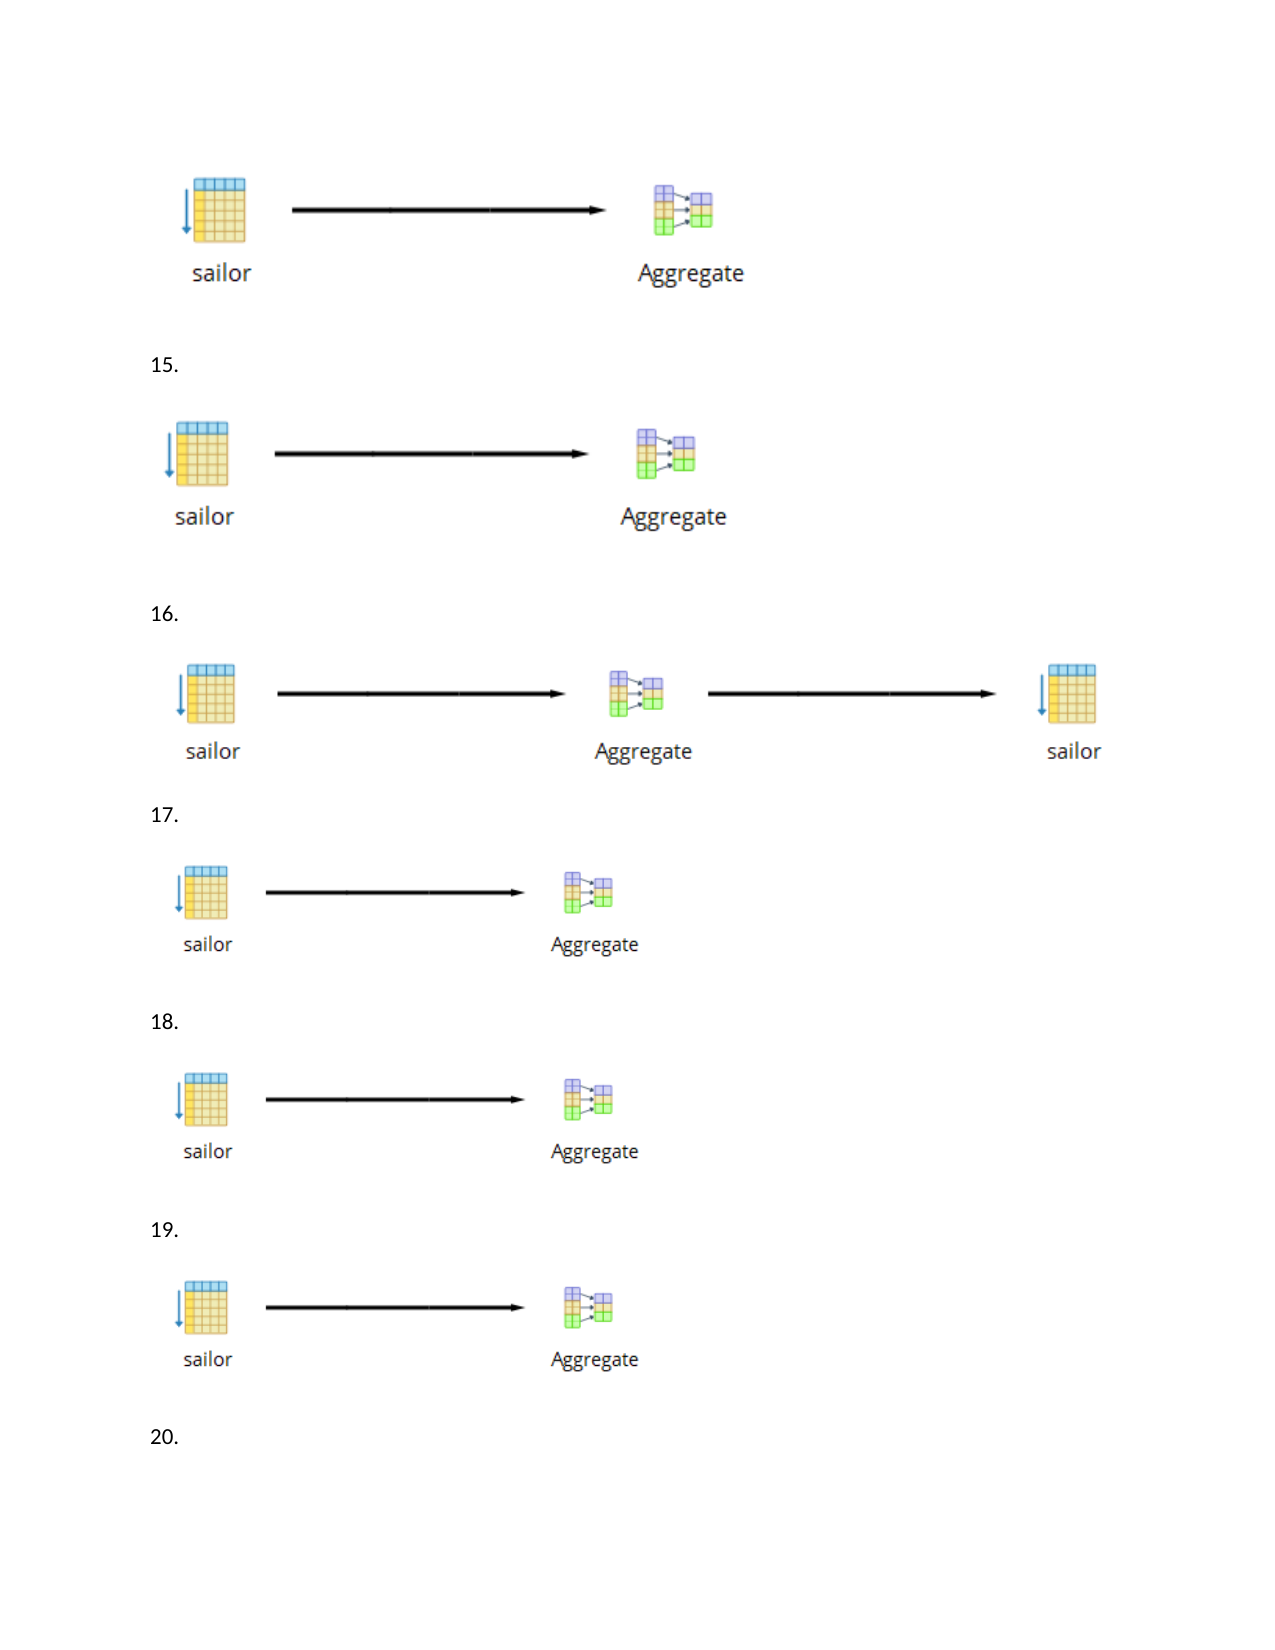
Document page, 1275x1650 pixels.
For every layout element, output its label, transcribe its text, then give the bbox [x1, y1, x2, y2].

text 17. [150, 798, 1125, 828]
text 20. [150, 1422, 1125, 1450]
text 16. [150, 599, 1125, 627]
picture [150, 150, 789, 332]
text 15. [150, 350, 1125, 378]
picture [150, 846, 653, 989]
picture [150, 1261, 653, 1404]
picture [150, 1054, 653, 1196]
text 18. [150, 1007, 1125, 1035]
picture [150, 397, 760, 580]
picture [150, 645, 1125, 798]
text 19. [150, 1215, 1125, 1243]
